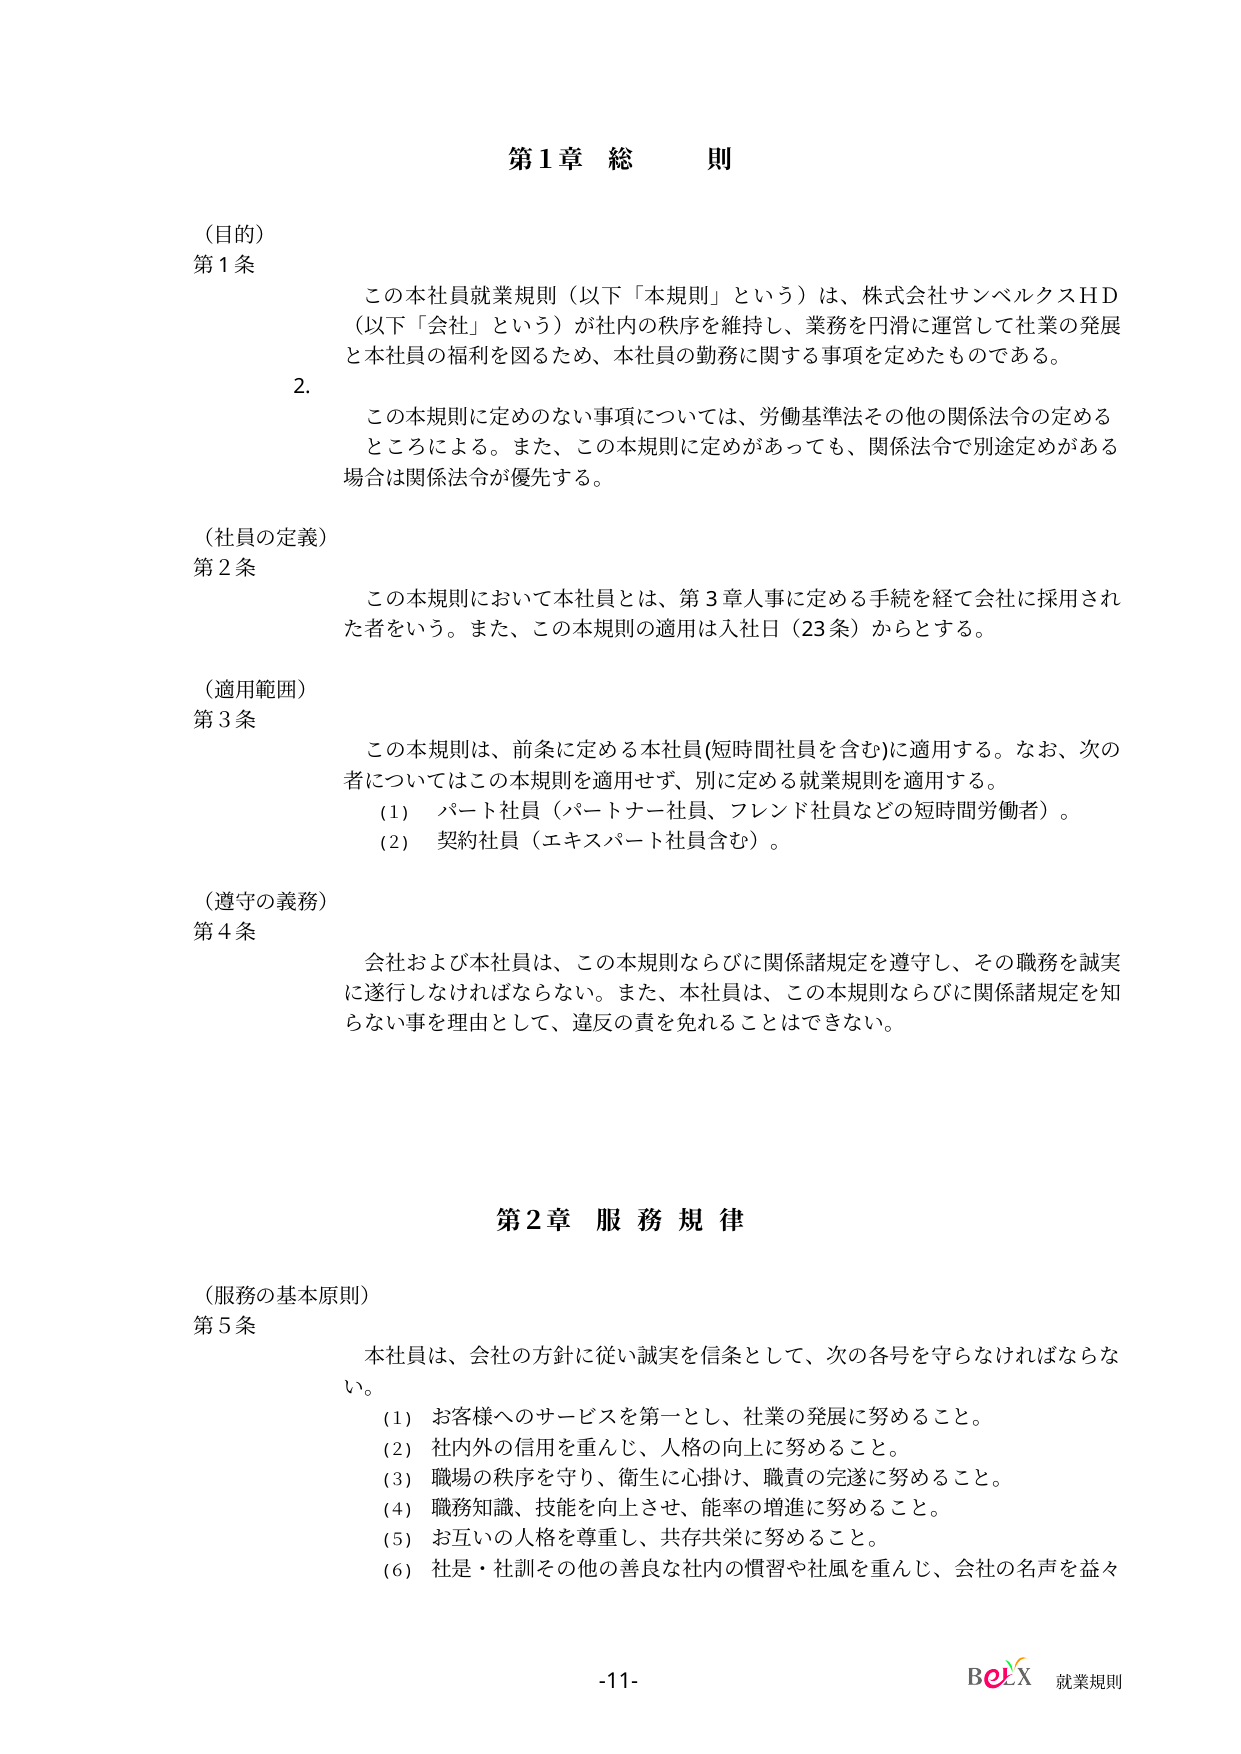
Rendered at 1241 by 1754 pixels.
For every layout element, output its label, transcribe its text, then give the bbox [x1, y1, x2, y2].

text 第３条 [193, 703, 1122, 733]
text （遵守の義務） [193, 885, 1122, 915]
text この本規則において本社員とは、第3章人事に定める手続を経て会社に採用された者をいう。また、この本規則の適用は入社日（23条）からとする。 [343, 582, 1122, 643]
list パート社員（パートナー社員、フレンド社員などの短時間労働者）。 [381, 794, 1122, 824]
text 第５条 [193, 1309, 1122, 1340]
text 第２条 [118, 552, 1122, 582]
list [384, 1552, 1122, 1582]
text この本社員就業規則（以下「本規則」という）は、株式会社サンベルクスＨＤ（以下「会社」という）が社内の秩序を維持し、業務を円滑に運営して社業の発展と本社員の福利を図るため、本社員の勤務に関する事項を定めたものである。 [343, 279, 1122, 370]
text （目的） [193, 218, 1122, 248]
text この本規則に定めのない事項については、労働基準法その他の関係法令の定める [343, 400, 1122, 430]
text （適用範囲） [193, 673, 1122, 703]
text 会社および本社員は、この本規則ならびに関係諸規定を遵守し、その職務を誠実に遂行しなければならない。また、本社員は、この本規則ならびに関係諸規定を知らない事を理由として、違反の責を免れることはできない。 [343, 946, 1122, 1037]
text 第４条 [193, 915, 1122, 946]
text ところによる。また、この本規則に定めがあっても、関係法令で別途定めがある場合は関係法令が優先する。 [343, 430, 1122, 491]
list 職務知識、技能を向上させ、能率の増進に努めること。 [384, 1491, 1122, 1522]
list 職場の秩序を守り、衛生に心掛け、職責の完遂に努めること。 [384, 1461, 1122, 1491]
picture [966, 1656, 1034, 1689]
text （服務の基本原則） [193, 1279, 1122, 1309]
text 2. [268, 370, 1122, 400]
text 第２章 服務規律 [118, 1188, 1122, 1249]
text 第１章 総則 [118, 127, 1122, 188]
text 本社員は、会社の方針に従い誠実を信条として、次の各号を守らなければならない。 [343, 1340, 1122, 1400]
text （社員の定義） [118, 521, 1122, 552]
text 第1条 [193, 248, 1122, 279]
list お互いの人格を尊重し、共存共栄に努めること。 [384, 1522, 1122, 1552]
list 社内外の信用を重んじ、人格の向上に努めること。 [384, 1431, 1122, 1461]
list お客様へのサービスを第一とし、社業の発展に努めること。 [384, 1400, 1122, 1431]
text この本規則は、前条に定める本社員(短時間社員を含む)に適用する。なお、次の者についてはこの本規則を適用せず、別に定める就業規則を適用する。 [343, 733, 1122, 794]
list 契約社員（エキスパート社員含む）。 [381, 824, 1122, 855]
